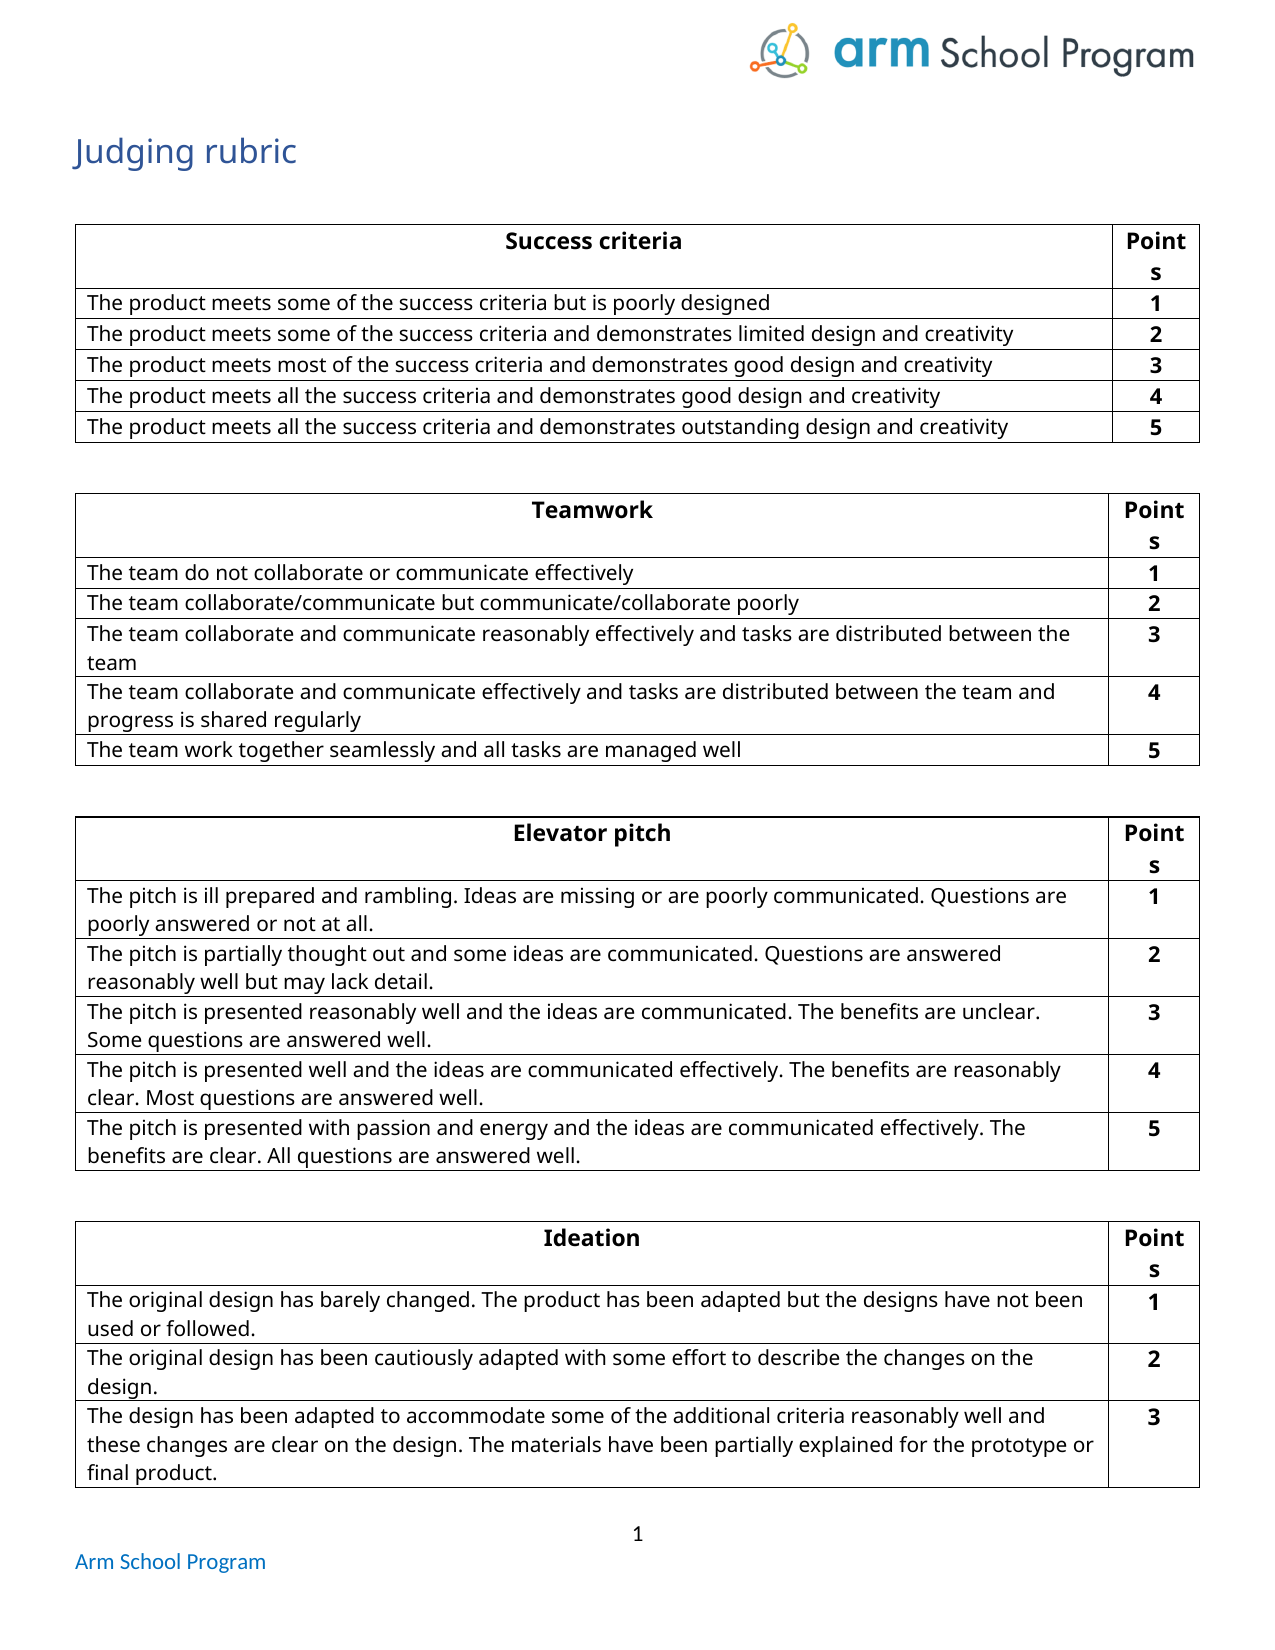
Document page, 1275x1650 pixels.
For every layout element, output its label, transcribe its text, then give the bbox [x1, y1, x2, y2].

table_cell The team collaborate and communicate effectively and tasks are distributed between the team and progress is shared regularly [76, 677, 1108, 734]
table_cell The product meets some of the success criteria and demonstrates limited design and creativity [76, 319, 1112, 349]
table_cell The team work together seamlessly and all tasks are managed well [76, 735, 1108, 765]
table_cell 3 [1109, 619, 1199, 676]
table_cell The original design has been cautiously adapted with some effort to describe the changes on the design. [76, 1344, 1108, 1400]
table_header Points [1113, 225, 1199, 287]
table_cell 2 [1109, 939, 1199, 996]
table_cell The team collaborate and communicate reasonably effectively and tasks are distributed between the team [76, 619, 1108, 676]
table_cell The pitch is presented reasonably well and the ideas are communicated. The benefits are unclear. Some questions are answered well. [76, 997, 1108, 1054]
table_cell The product meets all the success criteria and demonstrates good design and creativity [76, 381, 1112, 411]
table_cell The pitch is partially thought out and some ideas are communicated. Questions are answered reasonably well but may lack detail. [76, 939, 1108, 996]
table_cell 5 [1113, 412, 1199, 442]
table_cell 2 [1109, 589, 1199, 618]
subtitle Judging rubric [75, 128, 1200, 173]
table_header Elevator pitch [76, 818, 1108, 880]
table_cell 1 [1109, 558, 1199, 587]
table_cell The pitch is presented with passion and energy and the ideas are communicated effectively. The benefits are clear. All questions are answered well. [76, 1113, 1108, 1169]
table_cell 1 [1109, 1286, 1199, 1342]
table_cell 2 [1109, 1344, 1199, 1400]
table_header Success criteria [76, 225, 1112, 287]
table_cell 5 [1109, 735, 1199, 765]
table_cell The pitch is ill prepared and rambling. Ideas are missing or are poorly communicated. Questions are poorly answered or not at all. [76, 881, 1108, 938]
table_cell 4 [1113, 381, 1199, 411]
table_cell 4 [1109, 1055, 1199, 1112]
table_cell The product meets some of the success criteria but is poorly designed [76, 289, 1112, 318]
table_cell 1 [1113, 289, 1199, 318]
table_header Teamwork [76, 494, 1108, 557]
picture [743, 18, 1197, 82]
table_cell 2 [1113, 319, 1199, 349]
table_cell The original design has barely changed. The product has been adapted but the designs have not been used or followed. [76, 1286, 1108, 1342]
table_cell The product meets all the success criteria and demonstrates outstanding design and creativity [76, 412, 1112, 442]
table_cell The pitch is presented well and the ideas are communicated effectively. The benefits are reasonably clear. Most questions are answered well. [76, 1055, 1108, 1112]
table_cell 3 [1113, 350, 1199, 380]
table_cell 3 [1109, 997, 1199, 1054]
table_header Points [1109, 818, 1199, 880]
table_cell 5 [1109, 1113, 1199, 1169]
table_cell The design has been adapted to accommodate some of the additional criteria reasonably well and these changes are clear on the design. The materials have been partially explained for the prototype or final product. [76, 1401, 1108, 1487]
table_cell The team do not collaborate or communicate effectively [76, 558, 1108, 587]
table_cell 4 [1109, 677, 1199, 734]
table_cell The product meets most of the success criteria and demonstrates good design and creativity [76, 350, 1112, 380]
table_cell 3 [1109, 1401, 1199, 1487]
table_header Points [1109, 494, 1199, 557]
table_header Points [1109, 1222, 1199, 1284]
table_cell 1 [1109, 881, 1199, 938]
table_cell The team collaborate/communicate but communicate/collaborate poorly [76, 589, 1108, 618]
table_header Ideation [76, 1222, 1108, 1284]
